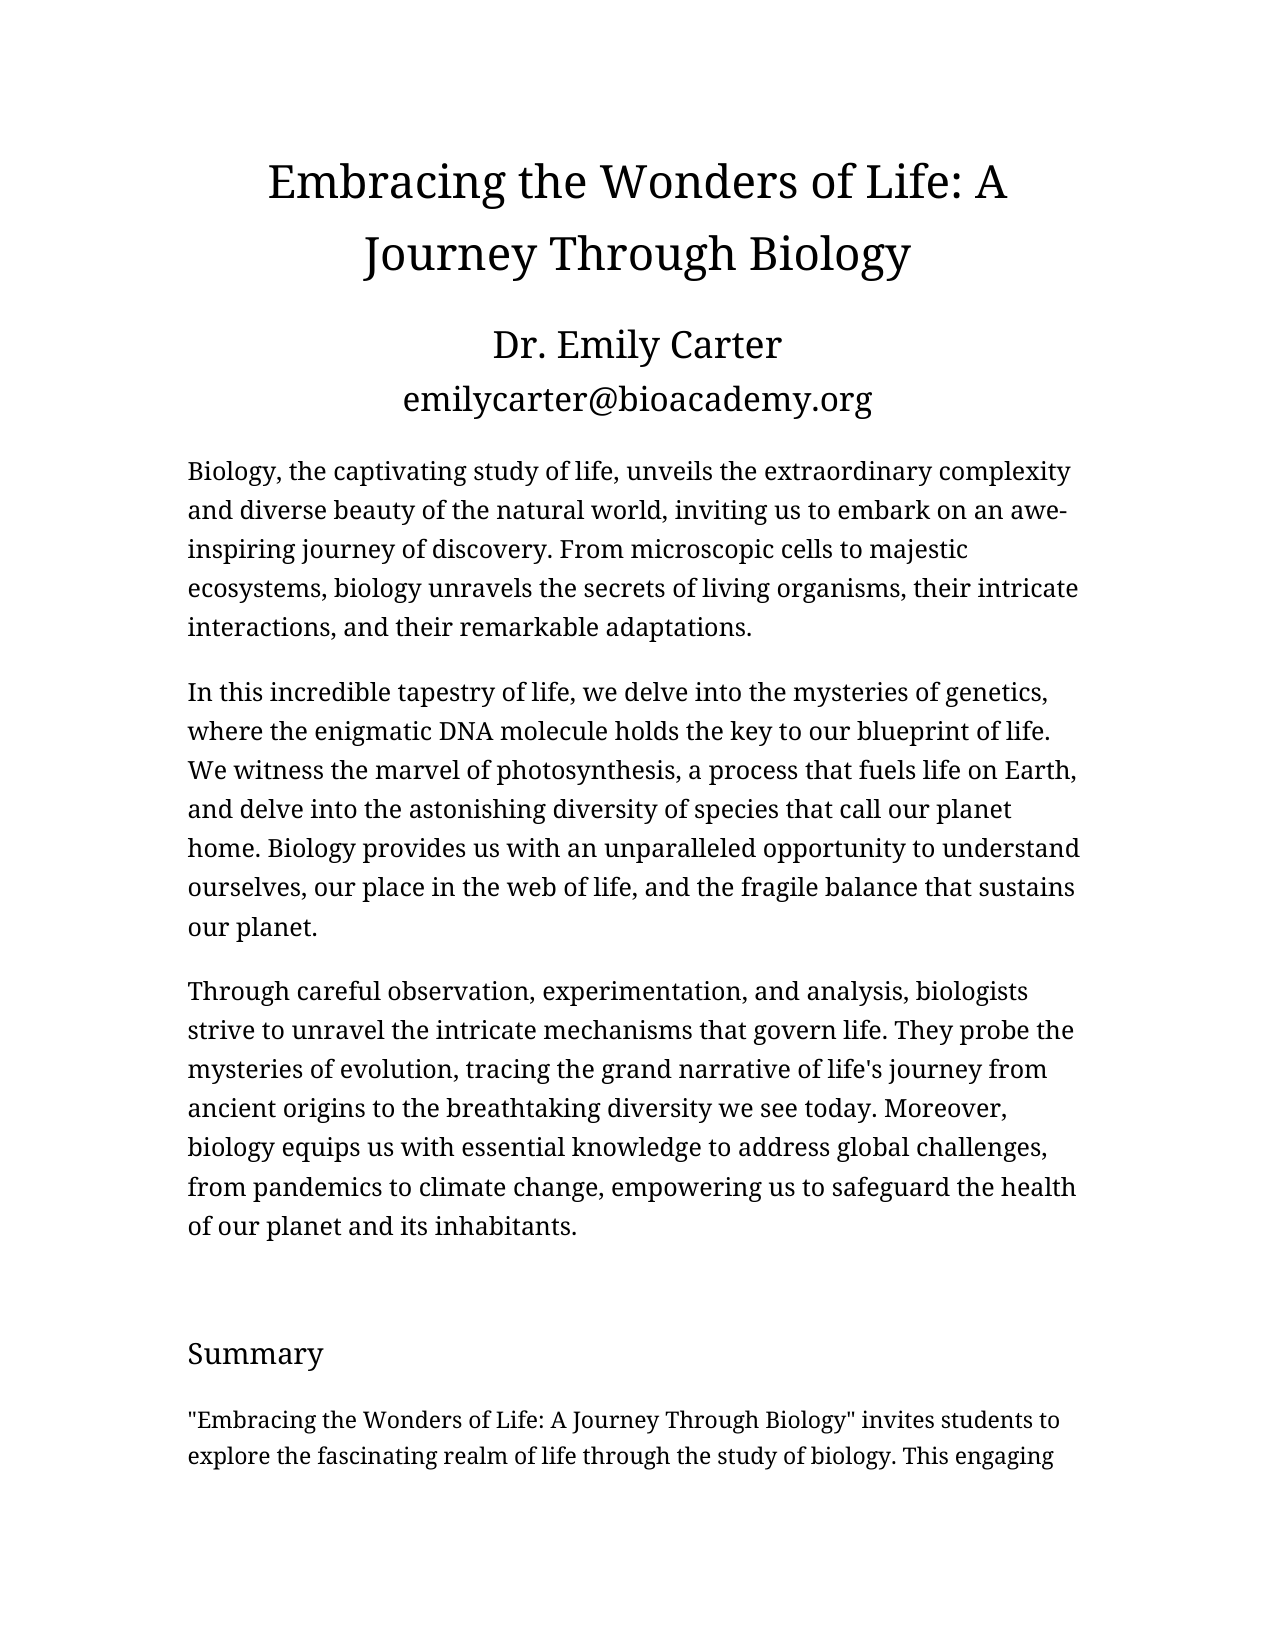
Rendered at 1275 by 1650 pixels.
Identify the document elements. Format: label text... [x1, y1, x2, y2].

text Dr. Emily Carter emilycarter@bioacademy.org [187, 318, 1087, 422]
text Summary [187, 1333, 1087, 1373]
text In this incredible tapestry of life, we delve into the mysteries of genetics, where the enigmatic DNA molecule holds the key to our blueprint of life. We witness the marvel of photosynthesis, a process that fuels life on Earth, and delve into the astonishing diversity of species that call our planet home. Biology provides us with an unparalleled opportunity to understand ourselves, our place in the web of life, and the fragile balance that sustains our planet. [187, 674, 1087, 943]
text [187, 1404, 1087, 1471]
text Embracing the Wonders of Life: A Journey Through Biology [187, 150, 1087, 284]
text Through careful observation, experimentation, and analysis, biologists strive to unravel the intricate mechanisms that govern life. They probe the mysteries of evolution, tracing the grand narrative of life's journey from ancient origins to the breathtaking diversity we see today. Moreover, biology equips us with essential knowledge to address global challenges, from pandemics to climate change, empowering us to safeguard the health of our planet and its inhabitants. [187, 973, 1087, 1242]
text Biology, the captivating study of life, unveils the extraordinary complexity and diverse beauty of the natural world, inviting us to embark on an awe-inspiring journey of discovery. From microscopic cells to majestic ecosystems, biology unravels the secrets of living organisms, their intricate interactions, and their remarkable adaptations. [187, 453, 1087, 644]
